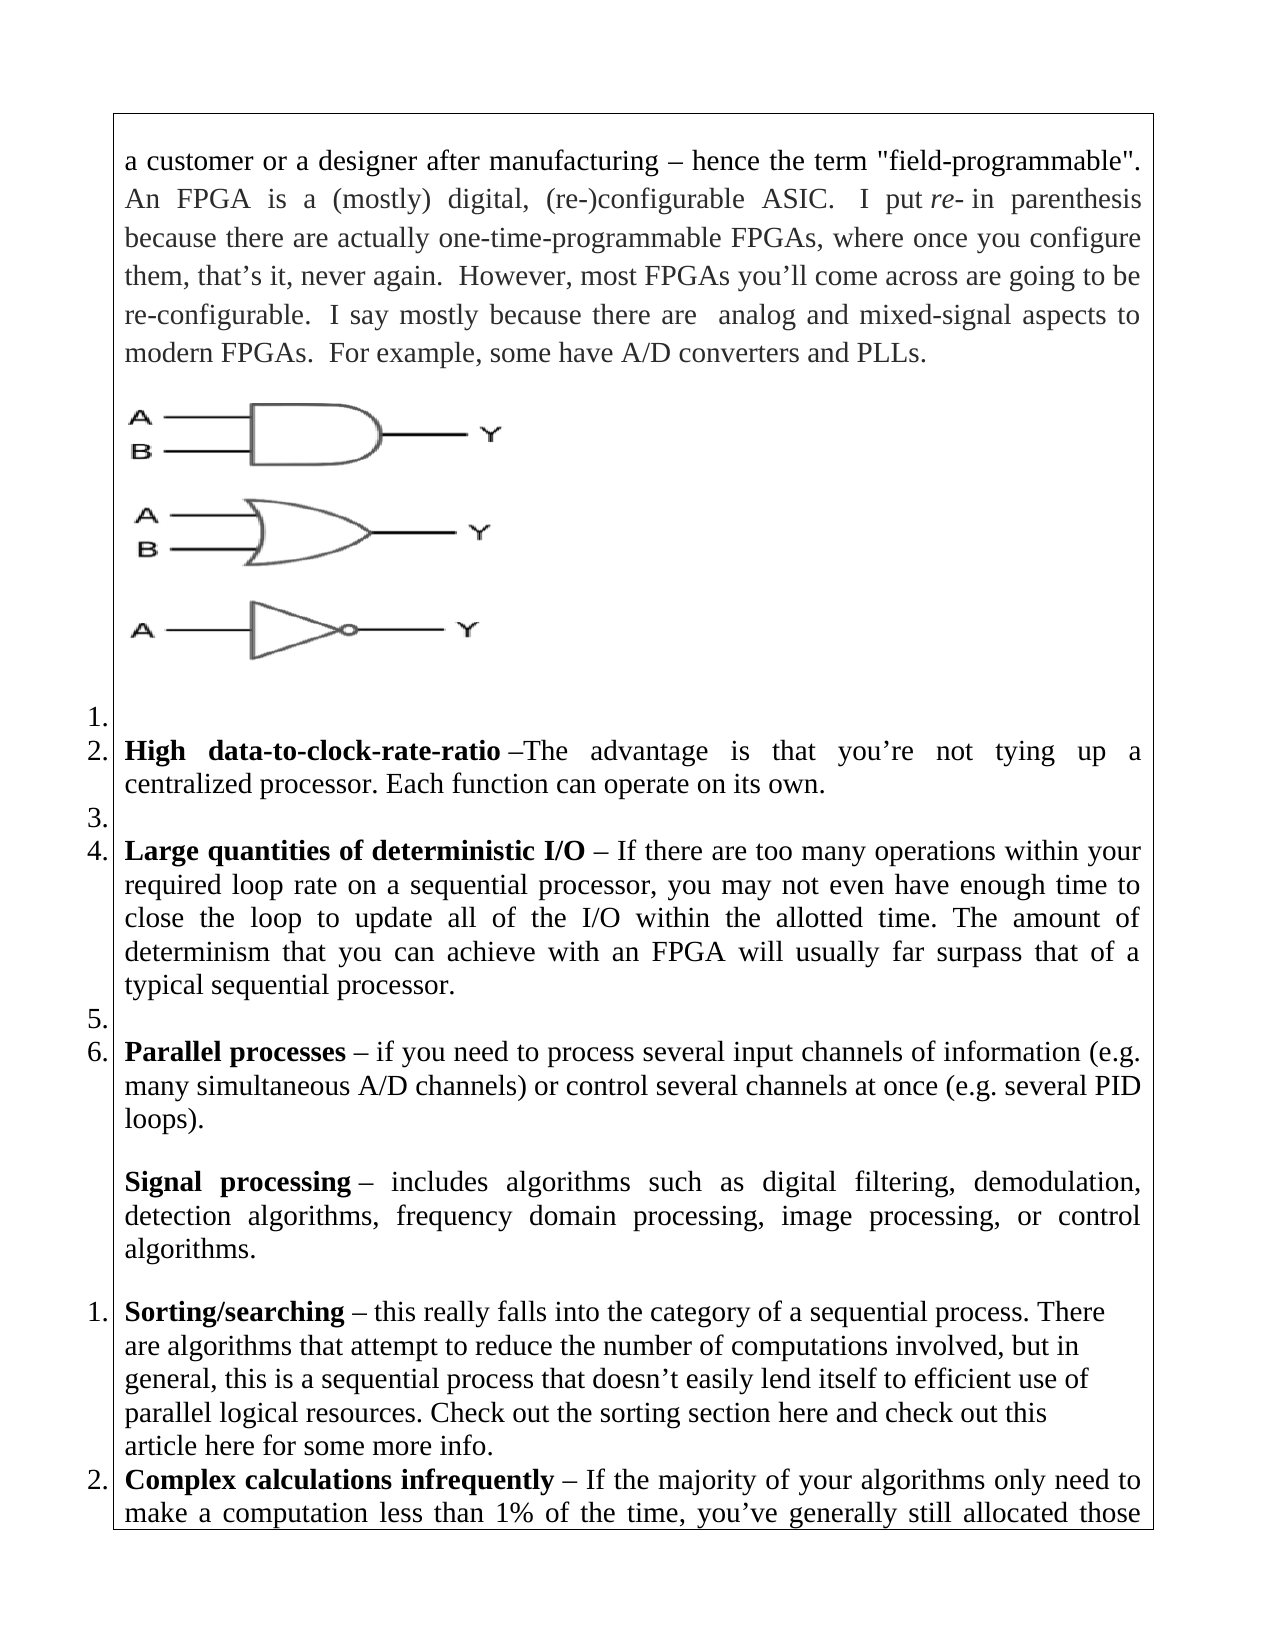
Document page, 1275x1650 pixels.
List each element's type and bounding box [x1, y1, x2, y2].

table_cell [114, 114, 1153, 1529]
picture [124, 403, 512, 666]
